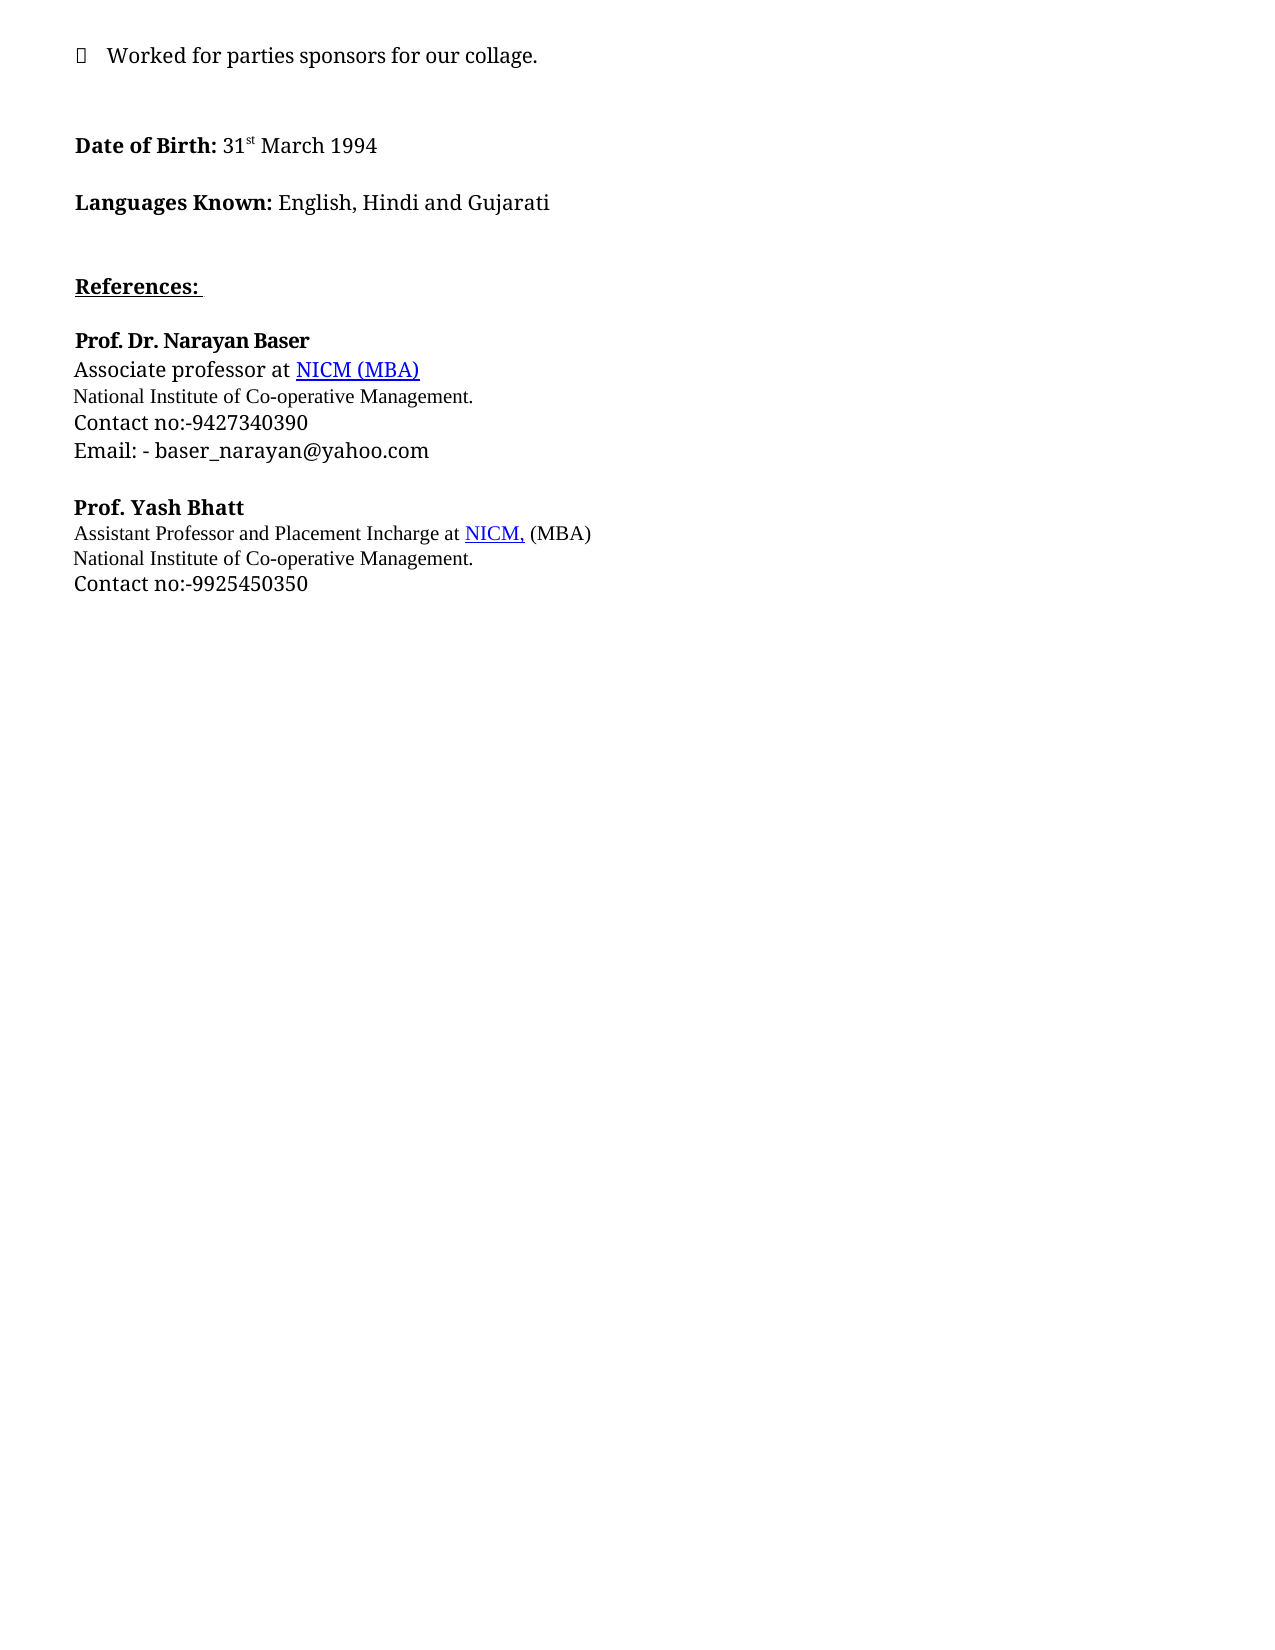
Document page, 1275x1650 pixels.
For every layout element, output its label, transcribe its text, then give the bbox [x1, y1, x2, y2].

text Contact no:-9427340390 [52, 408, 1210, 436]
text References: [75, 274, 1210, 301]
text Associate professor at NICM (MBA) [52, 355, 1210, 383]
text  Worked for parties sponsors for our collage. [75, 42, 1210, 70]
text Languages Known: English, Hindi and Gujarati [75, 188, 1210, 217]
text Prof. Dr. Narayan Baser [75, 328, 1210, 355]
text Date of Birth: 31st March 1994 [75, 131, 1210, 160]
text National Institute of Co-operative Management. [52, 545, 1210, 569]
text Contact no:-9925450350 [52, 569, 1210, 598]
text Email: - baser_narayan@yahoo.com [52, 436, 1210, 464]
text National Institute of Co-operative Management. [52, 383, 1210, 408]
text Assistant Professor and Placement Incharge at NICM, (MBA) [52, 521, 1210, 545]
text Prof. Yash Bhatt [52, 493, 1210, 521]
